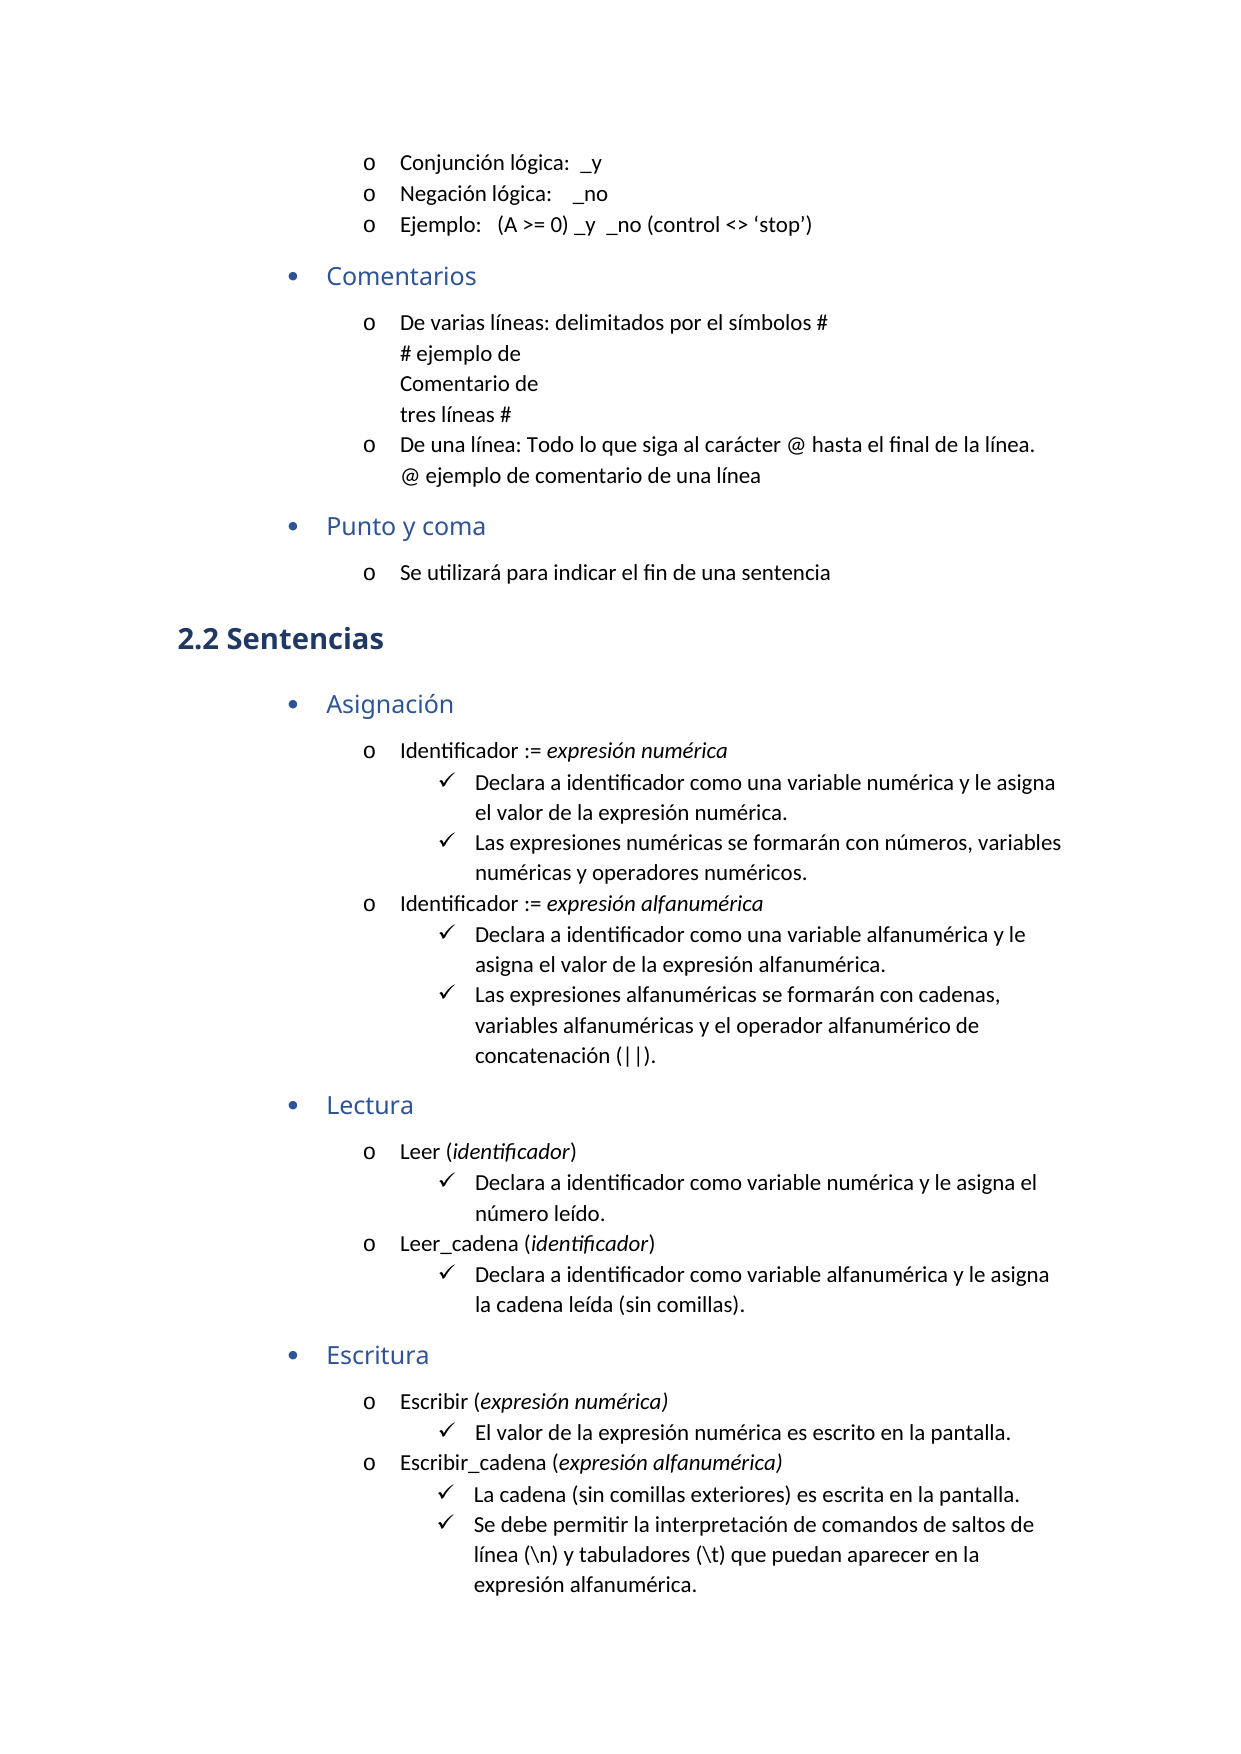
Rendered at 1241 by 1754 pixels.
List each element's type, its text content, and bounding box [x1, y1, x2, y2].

list Las expresiones alfanuméricas se formarán con cadenas, variables alfanuméricas y el operador alfanumérico de concatenación (||). [437, 981, 1063, 1069]
list Ejemplo: (A >= 0) _y _no (control <> ‘stop’) [362, 211, 1063, 240]
text 2.2 Sentencias [177, 618, 1063, 658]
list Declara a identificador como una variable alfanumérica y le asigna el valor de la expresión alfanumérica. [437, 920, 1063, 978]
list Identificador := expresión alfanumérica [362, 889, 1063, 918]
list Asignación [288, 687, 1063, 721]
list Comentario de [400, 369, 1063, 398]
list Las expresiones numéricas se formarán con números, variables numéricas y operadores numéricos. [437, 828, 1063, 886]
list Se utilizará para indicar el fin de una sentencia [362, 558, 1063, 587]
list Negación lógica: _no [362, 179, 1063, 208]
list Leer_cadena (identificador) [362, 1229, 1063, 1258]
list @ ejemplo de comentario de una línea [400, 461, 1063, 489]
list Declara a identificador como variable numérica y le asigna el número leído. [437, 1168, 1063, 1227]
list De varias líneas: delimitados por el símbolos # [362, 308, 1063, 337]
list La cadena (sin comillas exteriores) es escrita en la pantalla. [436, 1480, 1063, 1508]
list Se debe permitir la interpretación de comandos de saltos de línea (\n) y tabuladores (\t) que puedan aparecer en la expresión alfanumérica. [436, 1510, 1063, 1598]
list Escritura [288, 1337, 1063, 1372]
list tres líneas # [400, 400, 1063, 428]
list Leer (identificador) [362, 1137, 1063, 1166]
list Lectura [288, 1088, 1063, 1122]
list El valor de la expresión numérica es escrito en la pantalla. [437, 1418, 1063, 1446]
list Identificador := expresión numérica [362, 736, 1063, 766]
list Escribir_cadena (expresión alfanumérica) [362, 1448, 1063, 1478]
list Conjunción lógica: _y [362, 148, 1063, 177]
list Comentarios [288, 259, 1063, 293]
list Declara a identificador como variable alfanumérica y le asigna la cadena leída (sin comillas). [437, 1260, 1063, 1319]
list Punto y coma [288, 508, 1063, 542]
list De una línea: Todo lo que siga al carácter @ hasta el final de la línea. [362, 430, 1063, 459]
list Escribir (expresión numérica) [362, 1387, 1063, 1416]
list Declara a identificador como una variable numérica y le asigna el valor de la expresión numérica. [437, 768, 1063, 826]
list # ejemplo de [400, 339, 1063, 367]
